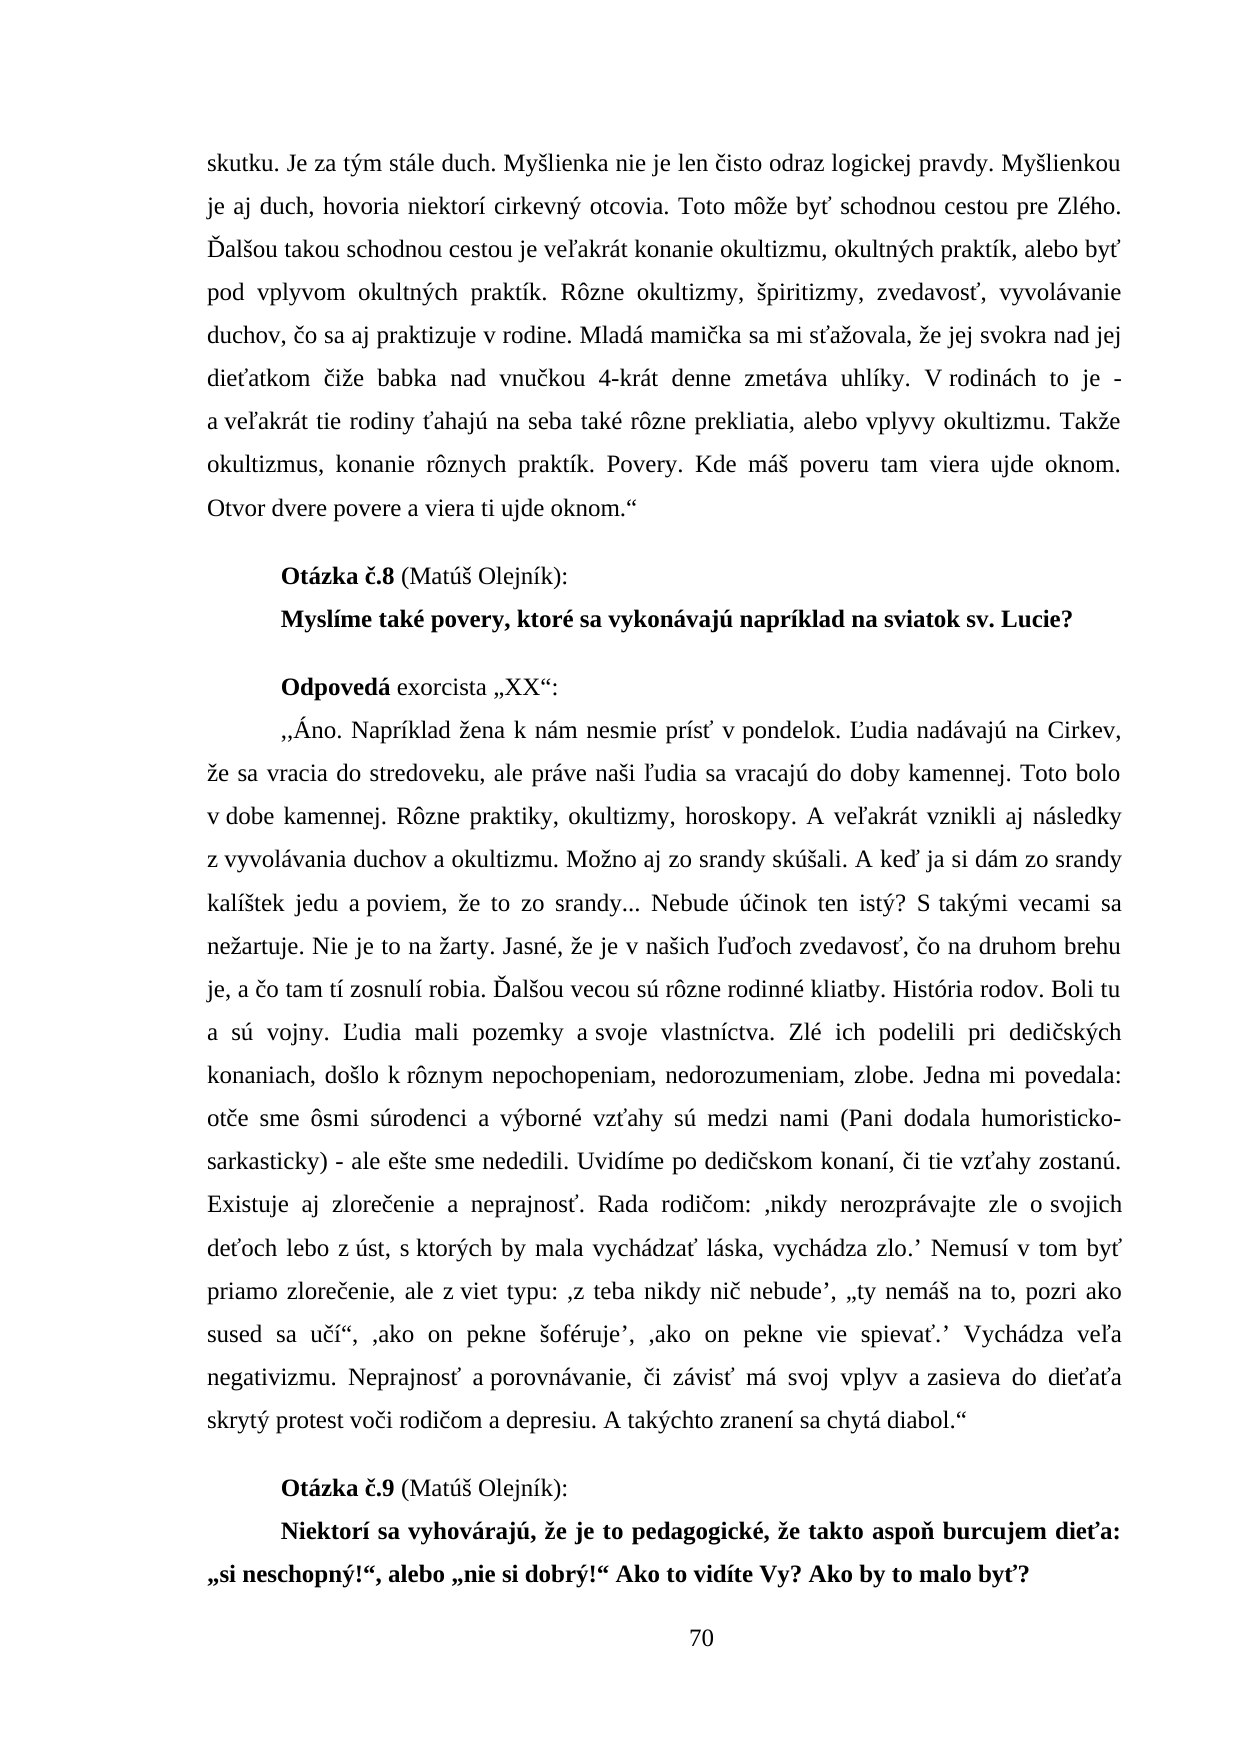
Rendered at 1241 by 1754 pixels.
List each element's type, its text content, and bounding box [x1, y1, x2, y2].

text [207, 148, 1122, 521]
text Niektorí sa vyhovárajú, že je to pedagogické, že takto aspoň burcujem dieťa: „si neschopný!“, alebo „nie si dobrý!“ Ako to vidíte Vy? Ako by to malo byť? [207, 1516, 1122, 1588]
text Otázka č.8 (Matúš Olejník): Myslíme také povery, ktoré sa vykonávajú napríklad na sviatok sv. Lucie? [207, 561, 1122, 633]
text Otázka č.9 (Matúš Olejník): [207, 1473, 1122, 1502]
text Odpovedá exorcista „XX“: ,,Áno. Napríklad žena k nám nesmie prísť v pondelok. Ľudia nadávajú na Cirkev, že sa vracia do stredoveku, ale práve naši ľudia sa vracajú do doby kamennej. Toto bolo v dobe kamennej. Rôzne praktiky, okultizmy, horoskopy. A veľakrát vznikli aj následky z vyvolávania duchov a okultizmu. Možno aj zo srandy skúšali. A keď ja si dám zo srandy kalíštek jedu a poviem, že to zo srandy... Nebude účinok ten istý? S takými vecami sa nežartuje. Nie je to na žarty. Jasné, že je v našich ľuďoch zvedavosť, čo na druhom brehu je, a čo tam tí zosnulí robia. Ďalšou vecou sú rôzne rodinné kliatby. História rodov. Boli tu a sú vojny. Ľudia mali pozemky a svoje vlastníctva. Zlé ich podelili pri dedičských konaniach, došlo k rôznym nepochopeniam, nedorozumeniam, zlobe. Jedna mi povedala: otče sme ôsmi súrodenci a výborné vzťahy sú medzi nami (Pani dodala humoristicko-sarkasticky) - ale ešte sme nededili. Uvidíme po dedičskom konaní, či tie vzťahy zostanú. Existuje aj zlorečenie a neprajnosť. Rada rodičom: ,nikdy nerozprávajte zle o svojich deťoch lebo z úst, s ktorých by mala vychádzať láska, vychádza zlo.’ Nemusí v tom byť priamo zlorečenie, ale z viet typu: ,z teba nikdy nič nebude’, „ty nemáš na to, pozri ako sused sa učí“, ,ako on pekne šoféruje’, ,ako on pekne vie spievať.’ Vychádza veľa negativizmu. Neprajnosť a porovnávanie, či závisť má svoj vplyv a zasieva do dieťaťa skrytý protest voči rodičom a depresiu. A takýchto zranení sa chytá diabol.“ [207, 672, 1122, 1434]
